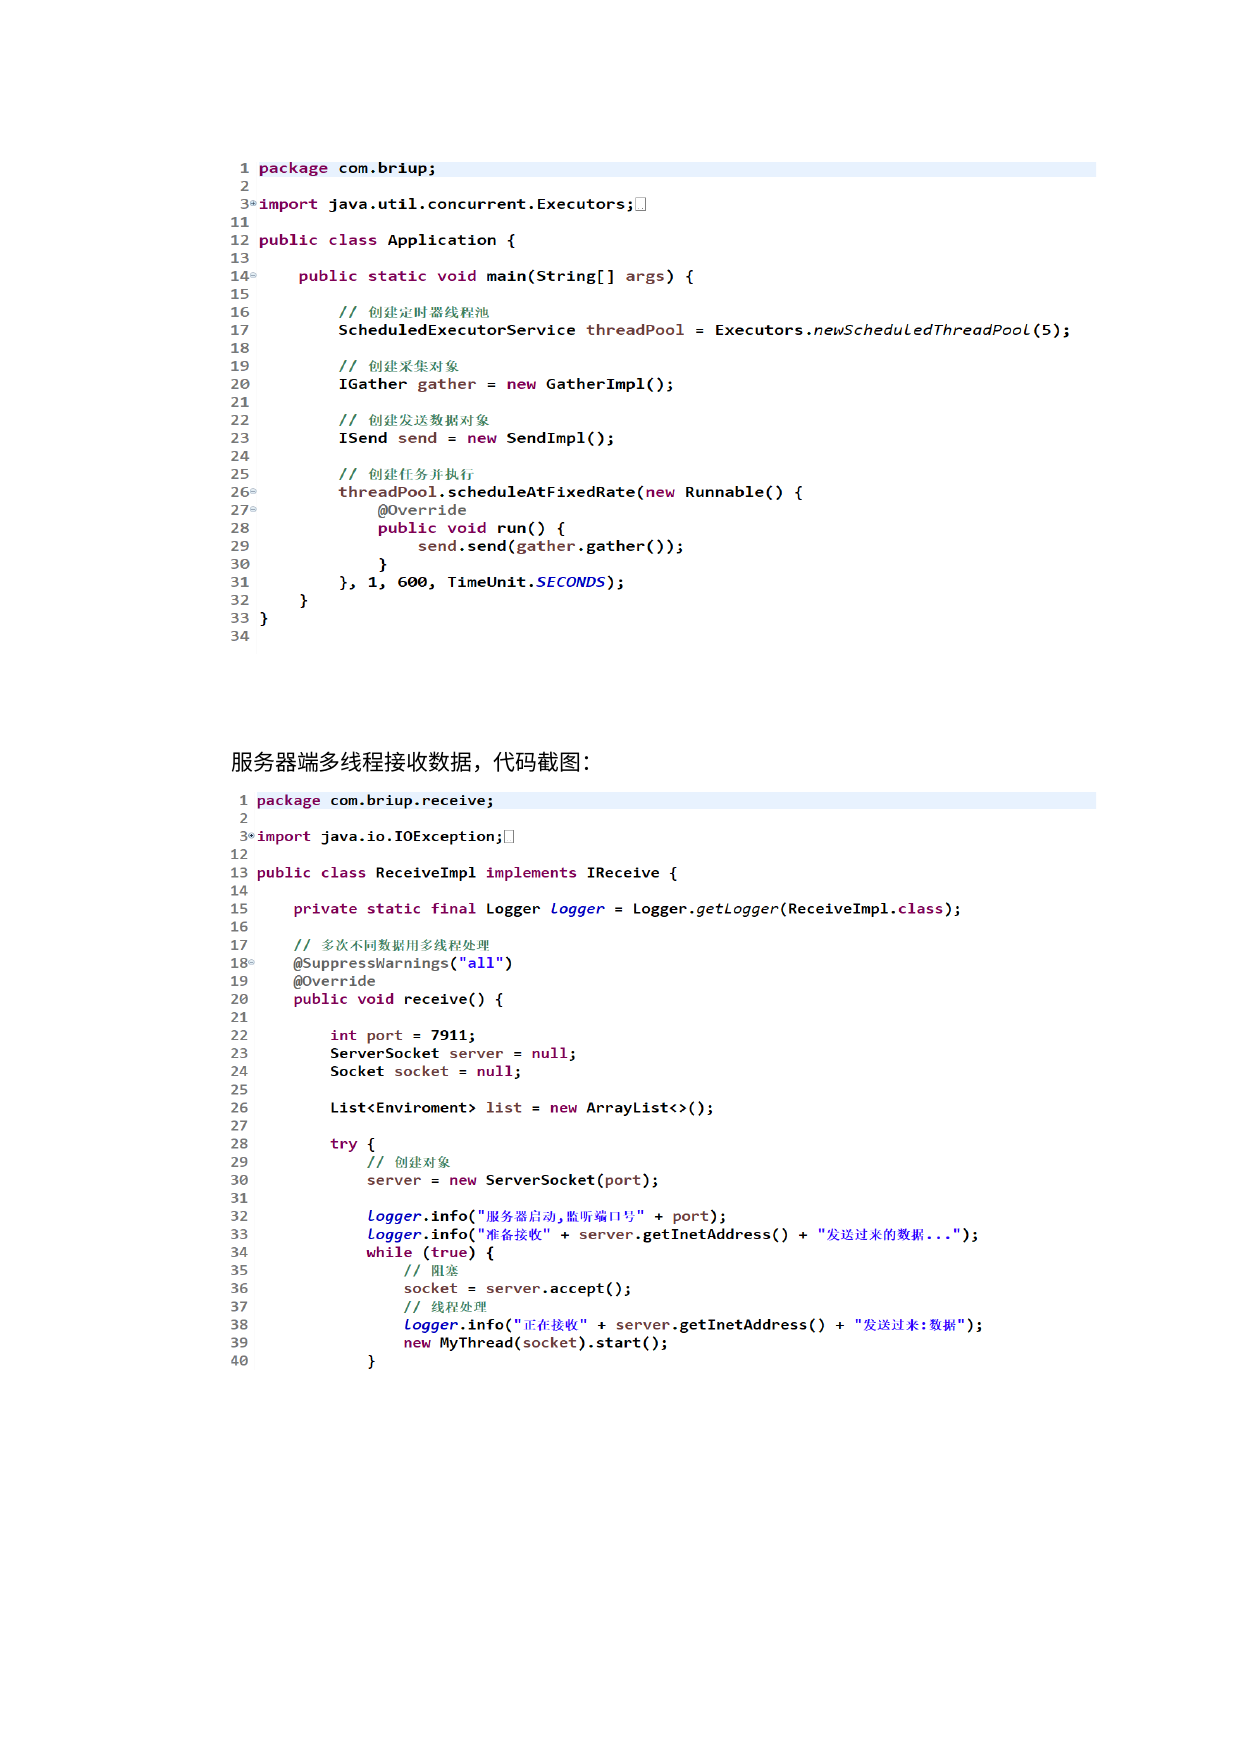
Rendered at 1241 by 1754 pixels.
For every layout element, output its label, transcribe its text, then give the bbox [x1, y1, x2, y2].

picture [231, 162, 1097, 654]
picture [231, 792, 1097, 1370]
text 服务器端多线程接收数据，代码截图： [187, 744, 1053, 777]
